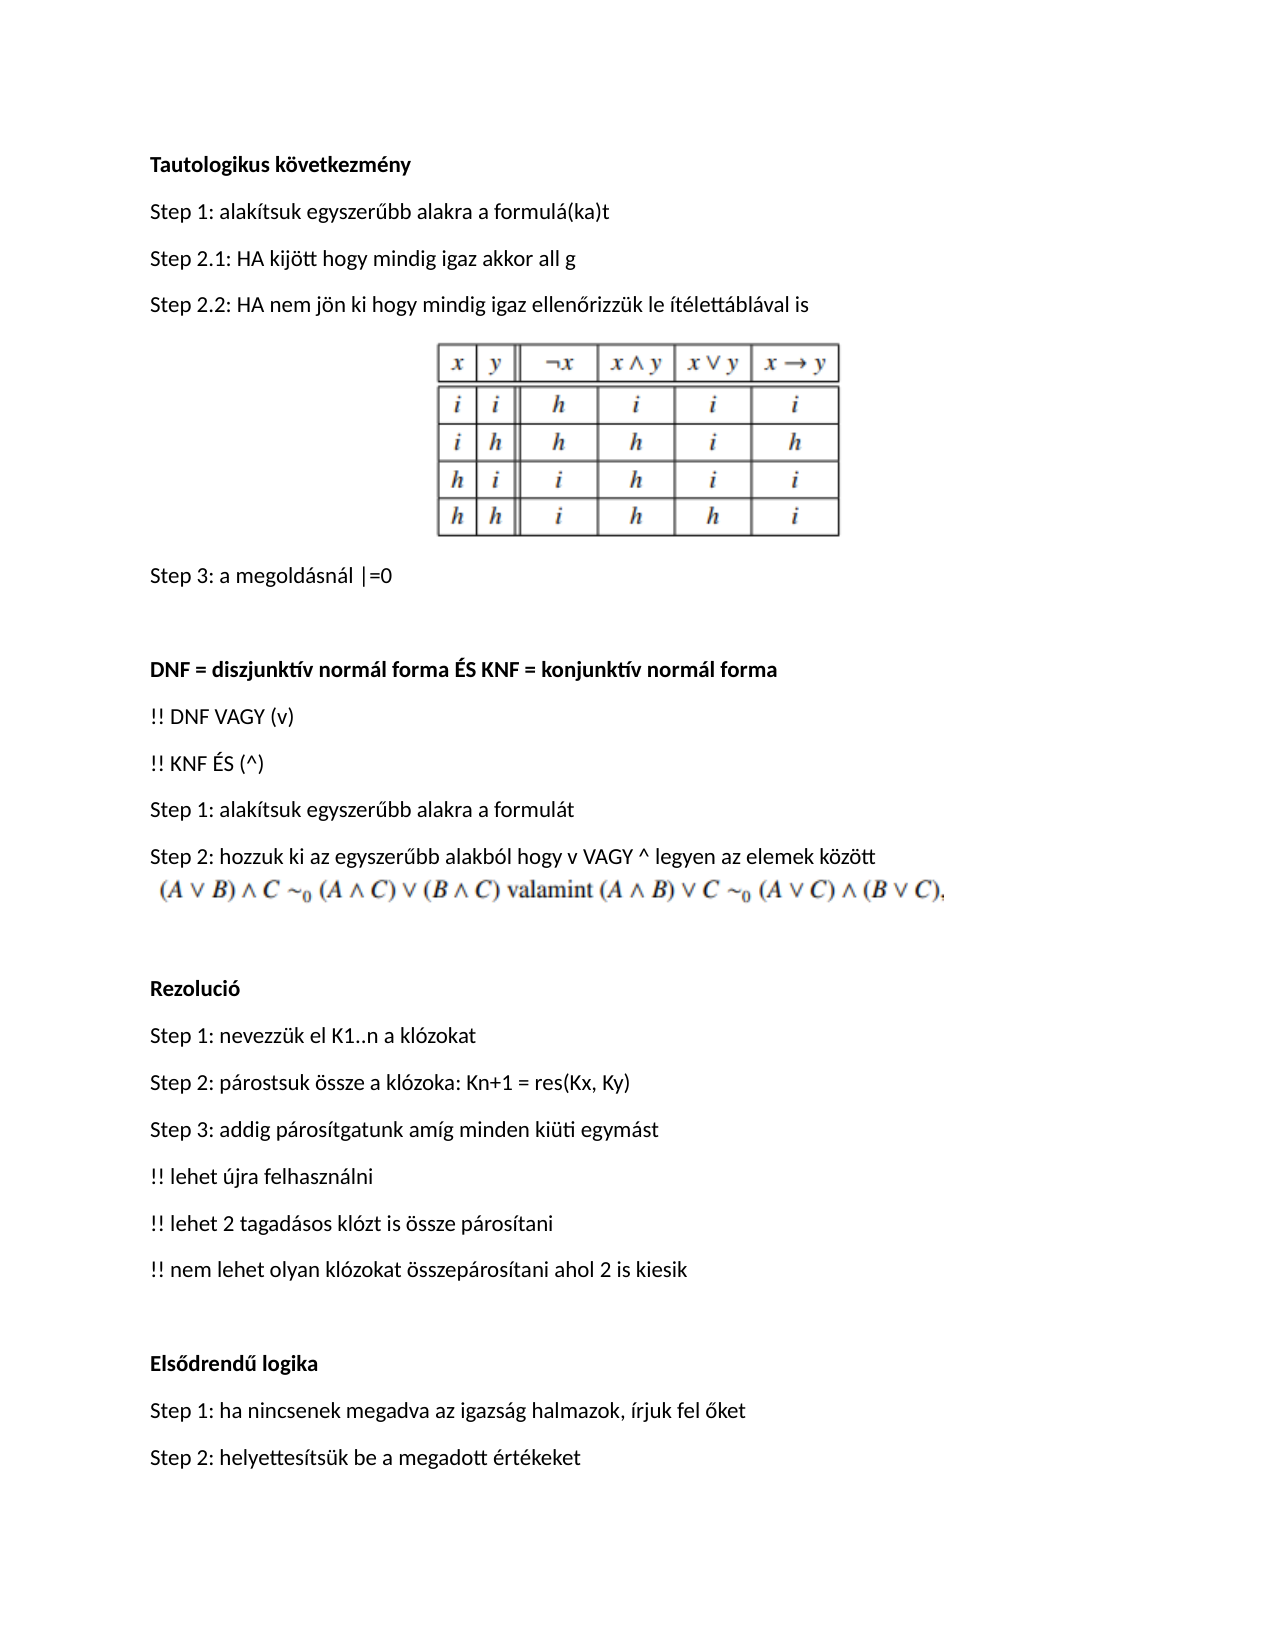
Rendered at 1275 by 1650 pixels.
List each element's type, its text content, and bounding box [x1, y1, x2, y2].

text Step 3: addig párosítgatunk amíg minden kiüti egymást [150, 1115, 1125, 1143]
text !! nem lehet olyan klózokat összepárosítani ahol 2 is kiesik [150, 1256, 1125, 1283]
text Step 2.2: HA nem jön ki hogy mindig igaz ellenőrizzük le ítélettáblával is [150, 291, 1125, 319]
text !! lehet újra felhasználni [150, 1162, 1125, 1190]
text !! lehet 2 tagadásos klózt is össze párosítani [150, 1209, 1125, 1237]
text Step 1: nevezzük el K1..n a klózokat [150, 1021, 1125, 1049]
text DNF = diszjunktív normál forma ÉS KNF = konjunktív normál forma [150, 655, 1125, 683]
text Step 1: alakítsuk egyszerűbb alakra a formulát [150, 796, 1125, 823]
text Step 1: alakítsuk egyszerűbb alakra a formulá(ka)t [150, 197, 1125, 225]
picture [429, 337, 846, 543]
text Tautologikus következmény [150, 150, 1125, 178]
text Step 2: helyettesítsük be a megadott értékeket [150, 1443, 1125, 1471]
text !! DNF VAGY (v) [150, 702, 1125, 730]
picture [150, 872, 944, 909]
text Step 3: a megoldásnál |=0 [150, 561, 1125, 589]
text Step 1: ha nincsenek megadva az igazság halmazok, írjuk fel őket [150, 1396, 1125, 1424]
text Elsődrendű logika [150, 1349, 1125, 1377]
text Step 2.1: HA kijött hogy mindig igaz akkor all g [150, 244, 1125, 272]
text !! KNF ÉS (^) [150, 749, 1125, 777]
text Rezolució [150, 974, 1125, 1002]
text Step 2: párostsuk össze a klózoka: Kn+1 = res(Kx, Ky) [150, 1068, 1125, 1096]
